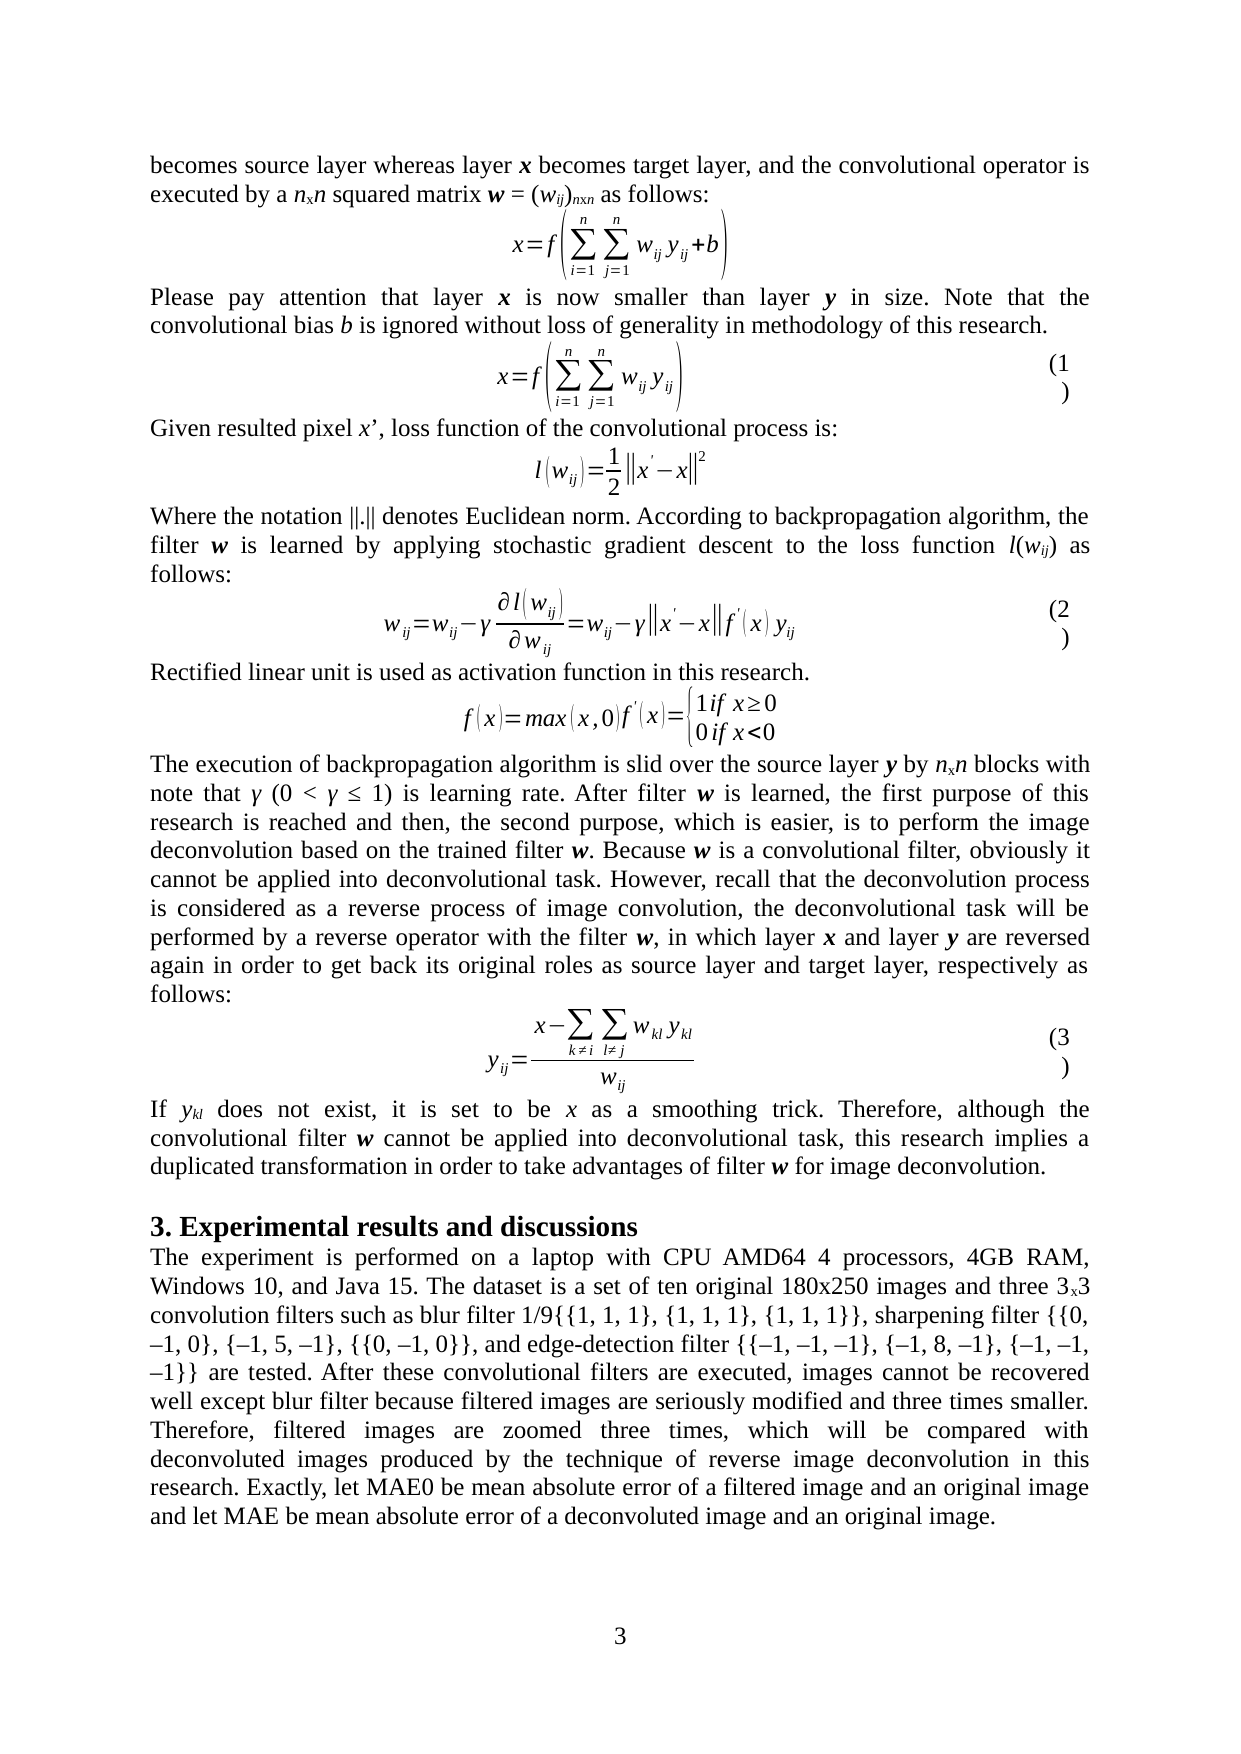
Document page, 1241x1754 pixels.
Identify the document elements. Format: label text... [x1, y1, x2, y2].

text Rectified linear unit is used as activation function in this research. [150, 657, 1090, 686]
table_header [150, 588, 1029, 657]
text The execution of backpropagation algorithm is slid over the source layer y by nxn blocks with note that γ (0 < γ ≤ 1) is learning rate. After filter w is learned, the first purpose of this research is reached and then, the second purpose, which is easier, is to perform the image deconvolution based on the trained filter w. Because w is a convolutional filter, obviously it cannot be applied into deconvolutional task. However, recall that the deconvolution process is considered as a reverse process of image convolution, the deconvolutional task will be performed by a reverse operator with the filter w, in which layer x and layer y are reversed again in order to get back its original roles as source layer and target layer, respectively as follows: [150, 749, 1090, 1008]
text Given resulted pixel x’, loss function of the convolutional process is: [150, 413, 1090, 442]
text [150, 150, 1090, 207]
text 3. Experimental results and discussions [150, 1209, 1090, 1242]
table_header [150, 339, 1029, 413]
text Where the notation ||.|| denotes Euclidean norm. According to backpropagation algorithm, the filter w is learned by applying stochastic gradient descent to the loss function l(wij) as follows: [150, 501, 1090, 587]
table_header (2) [1030, 588, 1081, 657]
table_header [150, 1008, 1029, 1094]
text The experiment is performed on a laptop with CPU AMD64 4 processors, 4GB RAM, Windows 10, and Java 15. The dataset is a set of ten original 180x250 images and three 3x3 convolution filters such as blur filter 1/9{{1, 1, 1}, {1, 1, 1}, {1, 1, 1}}, sharpening filter {{0, –1, 0}, {–1, 5, –1}, {{0, –1, 0}}, and edge-detection filter {{–1, –1, –1}, {–1, 8, –1}, {–1, –1, –1}} are tested. After these convolutional filters are executed, images cannot be recovered well except blur filter because filtered images are seriously modified and three times smaller. Therefore, filtered images are zoomed three times, which will be compared with deconvoluted images produced by the technique of reverse image deconvolution in this research. Exactly, let MAE0 be mean absolute error of a filtered image and an original image and let MAE be mean absolute error of a deconvoluted image and an original image. [150, 1242, 1090, 1530]
table_header (3) [1030, 1008, 1081, 1094]
text Please pay attention that layer x is now smaller than layer y in size. Note that the convolutional bias b is ignored without loss of generality in methodology of this research. [150, 282, 1090, 339]
text If ykl does not exist, it is set to be x as a smoothing trick. Therefore, although the convolutional filter w cannot be applied into deconvolutional task, this research implies a duplicated transformation in order to take advantages of filter w for image deconvolution. [150, 1094, 1090, 1180]
table_header (1) [1030, 339, 1081, 413]
